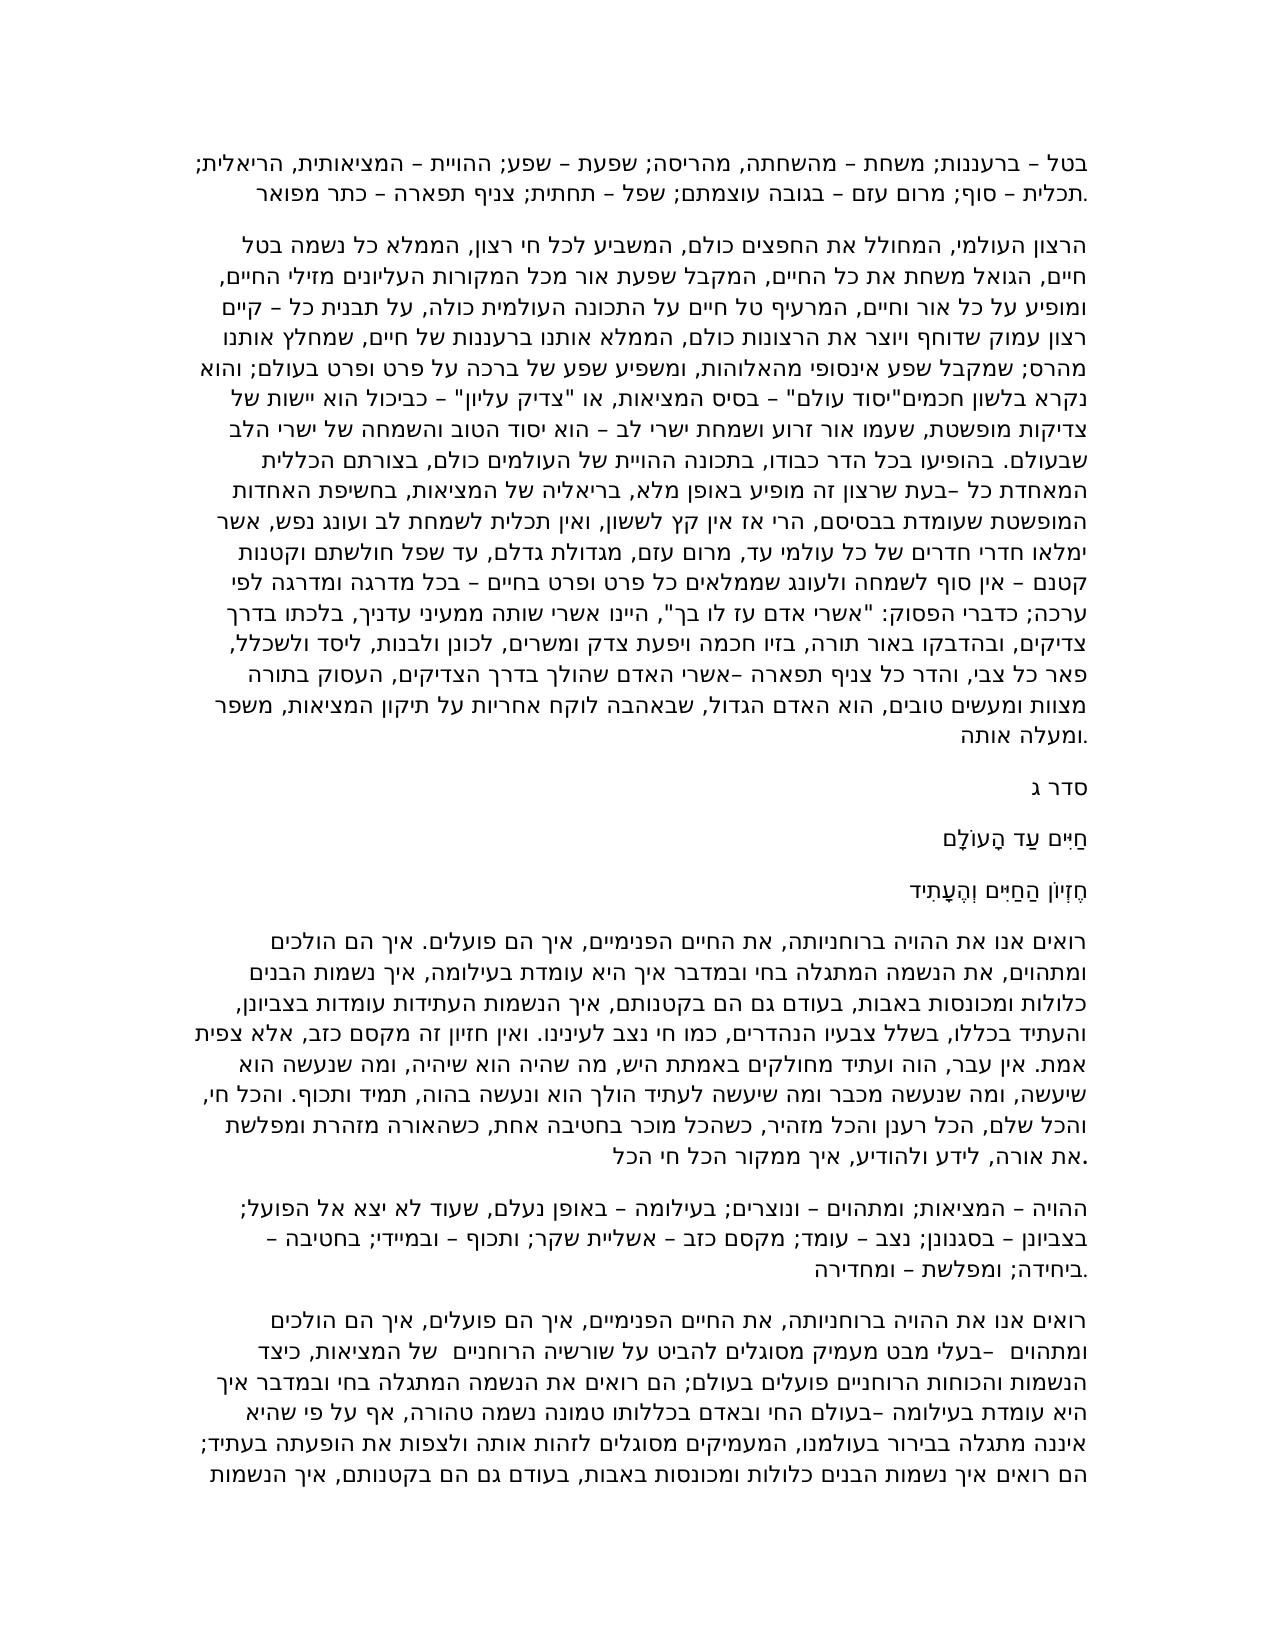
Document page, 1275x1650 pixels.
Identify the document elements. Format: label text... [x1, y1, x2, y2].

text בטל – ברעננות; משחת – מהשחתה, מהריסה; שפעת – שפע; ההויית – המציאותית, הריאלית; תכלית – סוף; מרום עזם – בגובה עוצמתם; שפל – תחתית; צניף תפארה – כתר מפואר. [187, 150, 1087, 208]
text הרצון העולמי, המחולל את החפצים כולם, המשביע לכל חי רצון, הממלא כל נשמה בטל חיים, הגואל משחת את כל החיים, המקבל שפעת אור מכל המקורות העליונים מזילי החיים, ומופיע על כל אור וחיים, המרעיף טל חיים על התכונה העולמית כולה, על תבנית כל – קיים רצון עמוק שדוחף ויוצר את הרצונות כולם, הממלא אותנו ברעננות של חיים, שמחלץ אותנו מהרס; שמקבל שפע אינסופי מהאלוהות, ומשפיע שפע של ברכה על פרט ופרט בעולם; והוא נקרא בלשון חכמים"יסוד עולם" – בסיס המציאות, או "צדיק עליון" – כביכול הוא יישות של צדיקות מופשטת, שעמו אור זרוע ושמחת ישרי לב – הוא יסוד הטוב והשמחה של ישרי הלב שבעולם. בהופיעו בכל הדר כבודו, בתכונה ההויית של העולמים כולם, בצורתם הכללית המאחדת כל –בעת שרצון זה מופיע באופן מלא, בריאליה של המציאות, בחשיפת האחדות המופשטת שעומדת בבסיסם, הרי אז אין קץ לששון, ואין תכלית לשמחת לב ועונג נפש, אשר ימלאו חדרי חדרים של כל עולמי עד, מרום עזם, מגדולת גדלם, עד שפל חולשתם וקטנות קטנם – אין סוף לשמחה ולעונג שממלאים כל פרט ופרט בחיים – בכל מדרגה ומדרגה לפי ערכה; כדברי הפסוק: "אשרי אדם עז לו בך", היינו אשרי שותה ממעיני עדניך, בלכתו בדרך צדיקים, ובהדבקו באור תורה, בזיו חכמה ויפעת צדק ומשרים, לכונן ולבנות, ליסד ולשכלל, פאר כל צבי, והדר כל צניף תפארה –אשרי האדם שהולך בדרך הצדיקים, העסוק בתורה מצוות ומעשים טובים, הוא האדם הגדול, שבאהבה לוקח אחריות על תיקון המציאות, משפר ומעלה אותה. [187, 232, 1087, 749]
text חַיִּים עַד הָעוֹלָם [187, 826, 1087, 852]
text סדר ג [187, 774, 1087, 801]
text חֶזְיוֹן הַחַיִּים וְהֶעָתִיד [187, 877, 1087, 904]
